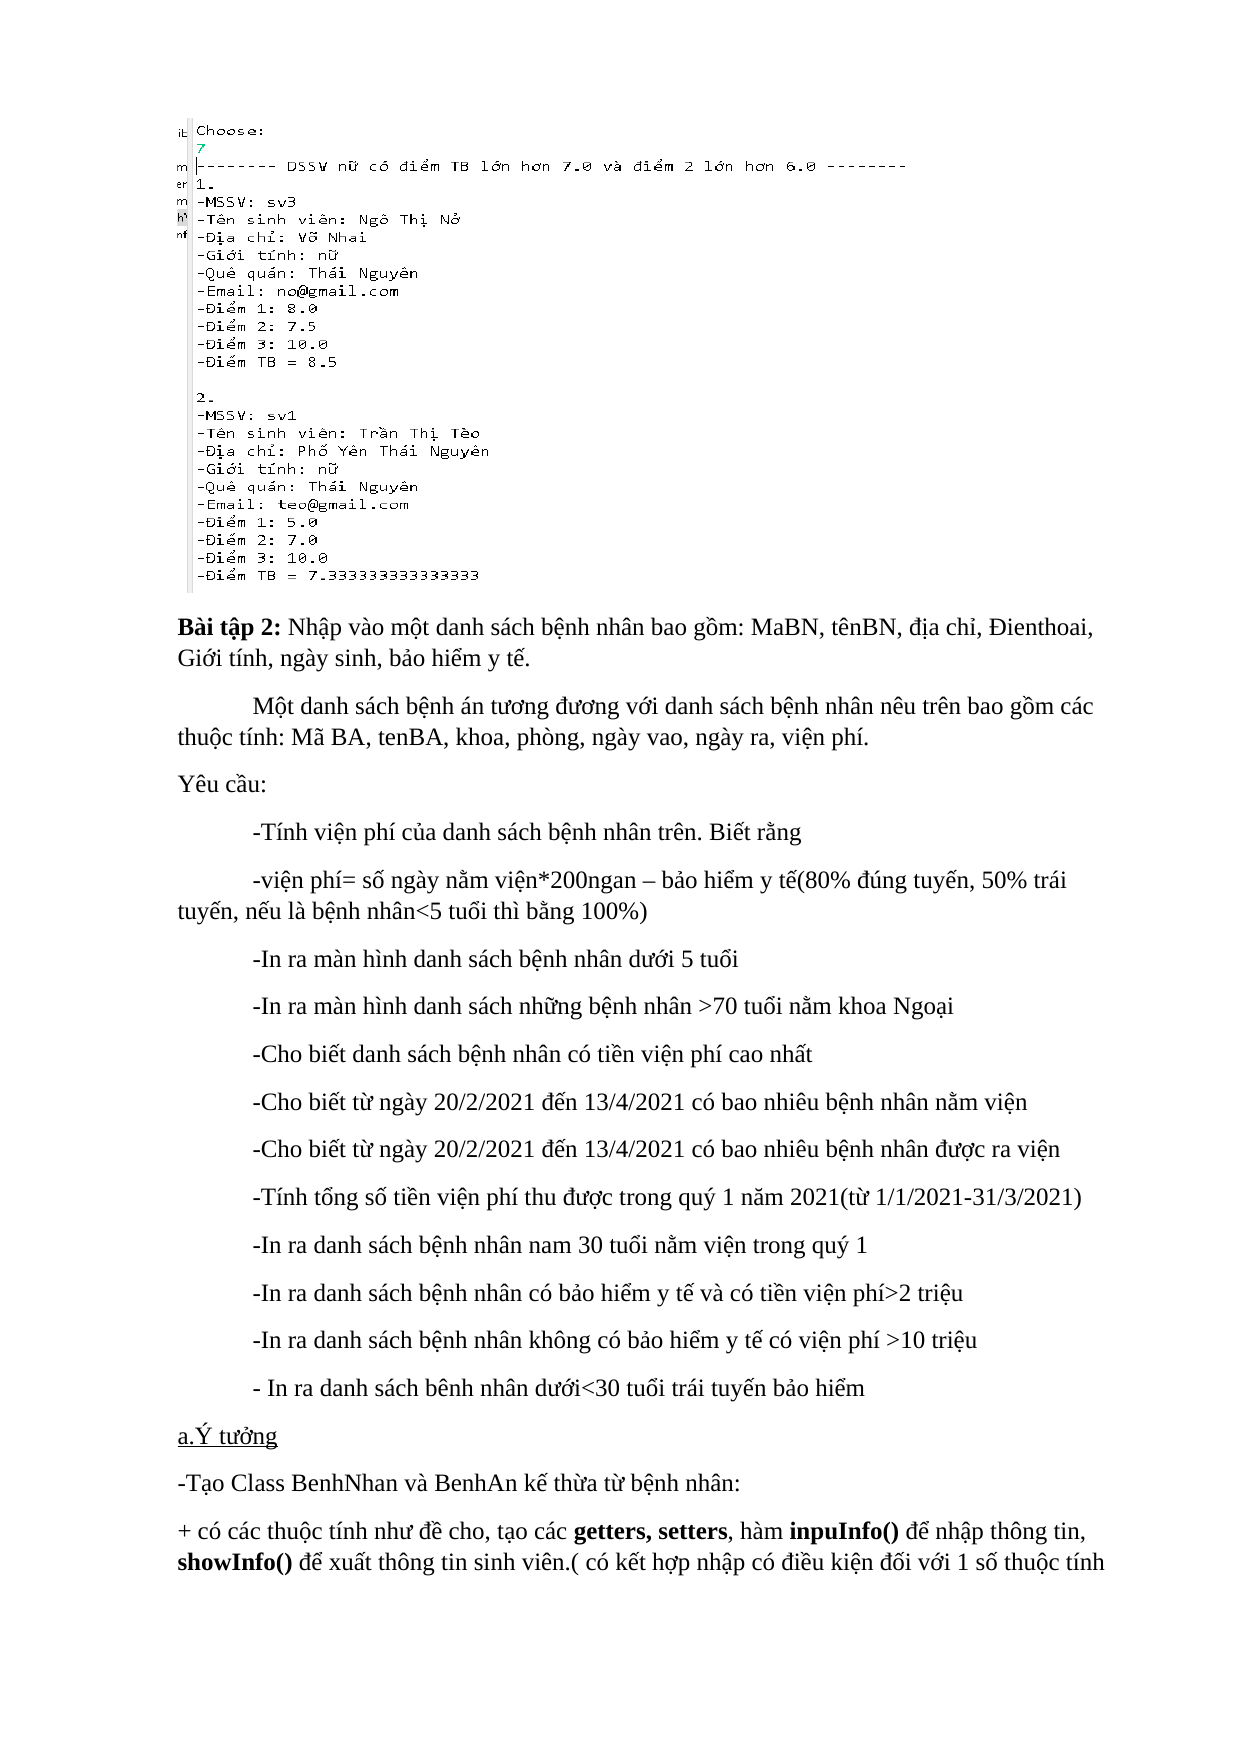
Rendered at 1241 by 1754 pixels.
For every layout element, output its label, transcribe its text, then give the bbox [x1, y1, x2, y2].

text Bài tập 2: Nhập vào một danh sách bệnh nhân bao gồm: MaBN, tênBN, địa chỉ, Đienthoai, Giới tính, ngày sinh, bảo hiểm y tế. [177, 612, 1122, 672]
text -Tính viện phí của danh sách bệnh nhân trên. Biết rằng [177, 817, 1122, 846]
text -viện phí= số ngày nằm viện*200ngan – bảo hiểm y tế(80% đúng tuyến, 50% trái tuyến, nếu là bệnh nhân<5 tuổi thì bằng 100%) [177, 865, 1122, 925]
text -Cho biết từ ngày 20/2/2021 đến 13/4/2021 có bao nhiêu bệnh nhân được ra viện [177, 1134, 1122, 1163]
text -In ra danh sách bệnh nhân có bảo hiểm y tế và có tiền viện phí>2 triệu [177, 1278, 1122, 1306]
picture [177, 118, 986, 593]
text - In ra danh sách bênh nhân dưới<30 tuổi trái tuyến bảo hiểm [177, 1373, 1122, 1402]
text -Cho biết danh sách bệnh nhân có tiền viện phí cao nhất [177, 1039, 1122, 1068]
text -Tính tổng số tiền viện phí thu được trong quý 1 năm 2021(từ 1/1/2021-31/3/2021) [177, 1182, 1122, 1211]
text -In ra danh sách bệnh nhân không có bảo hiểm y tế có viện phí >10 triệu [177, 1325, 1122, 1354]
text -In ra màn hình danh sách bệnh nhân dưới 5 tuổi [177, 944, 1122, 972]
text -Cho biết từ ngày 20/2/2021 đến 13/4/2021 có bao nhiêu bệnh nhân nằm viện [177, 1087, 1122, 1116]
text Một danh sách bệnh án tương đương với danh sách bệnh nhân nêu trên bao gồm các thuộc tính: Mã BA, tenBA, khoa, phòng, ngày vao, ngày ra, viện phí. [177, 691, 1122, 751]
text Yêu cầu: [177, 769, 1122, 798]
text -In ra danh sách bệnh nhân nam 30 tuổi nằm viện trong quý 1 [177, 1230, 1122, 1259]
text a.Ý tưởng [177, 1421, 1122, 1449]
text -In ra màn hình danh sách những bệnh nhân >70 tuổi nằm khoa Ngoại [177, 991, 1122, 1020]
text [177, 1516, 1122, 1576]
text -Tạo Class BenhNhan và BenhAn kế thừa từ bệnh nhân: [177, 1468, 1122, 1497]
